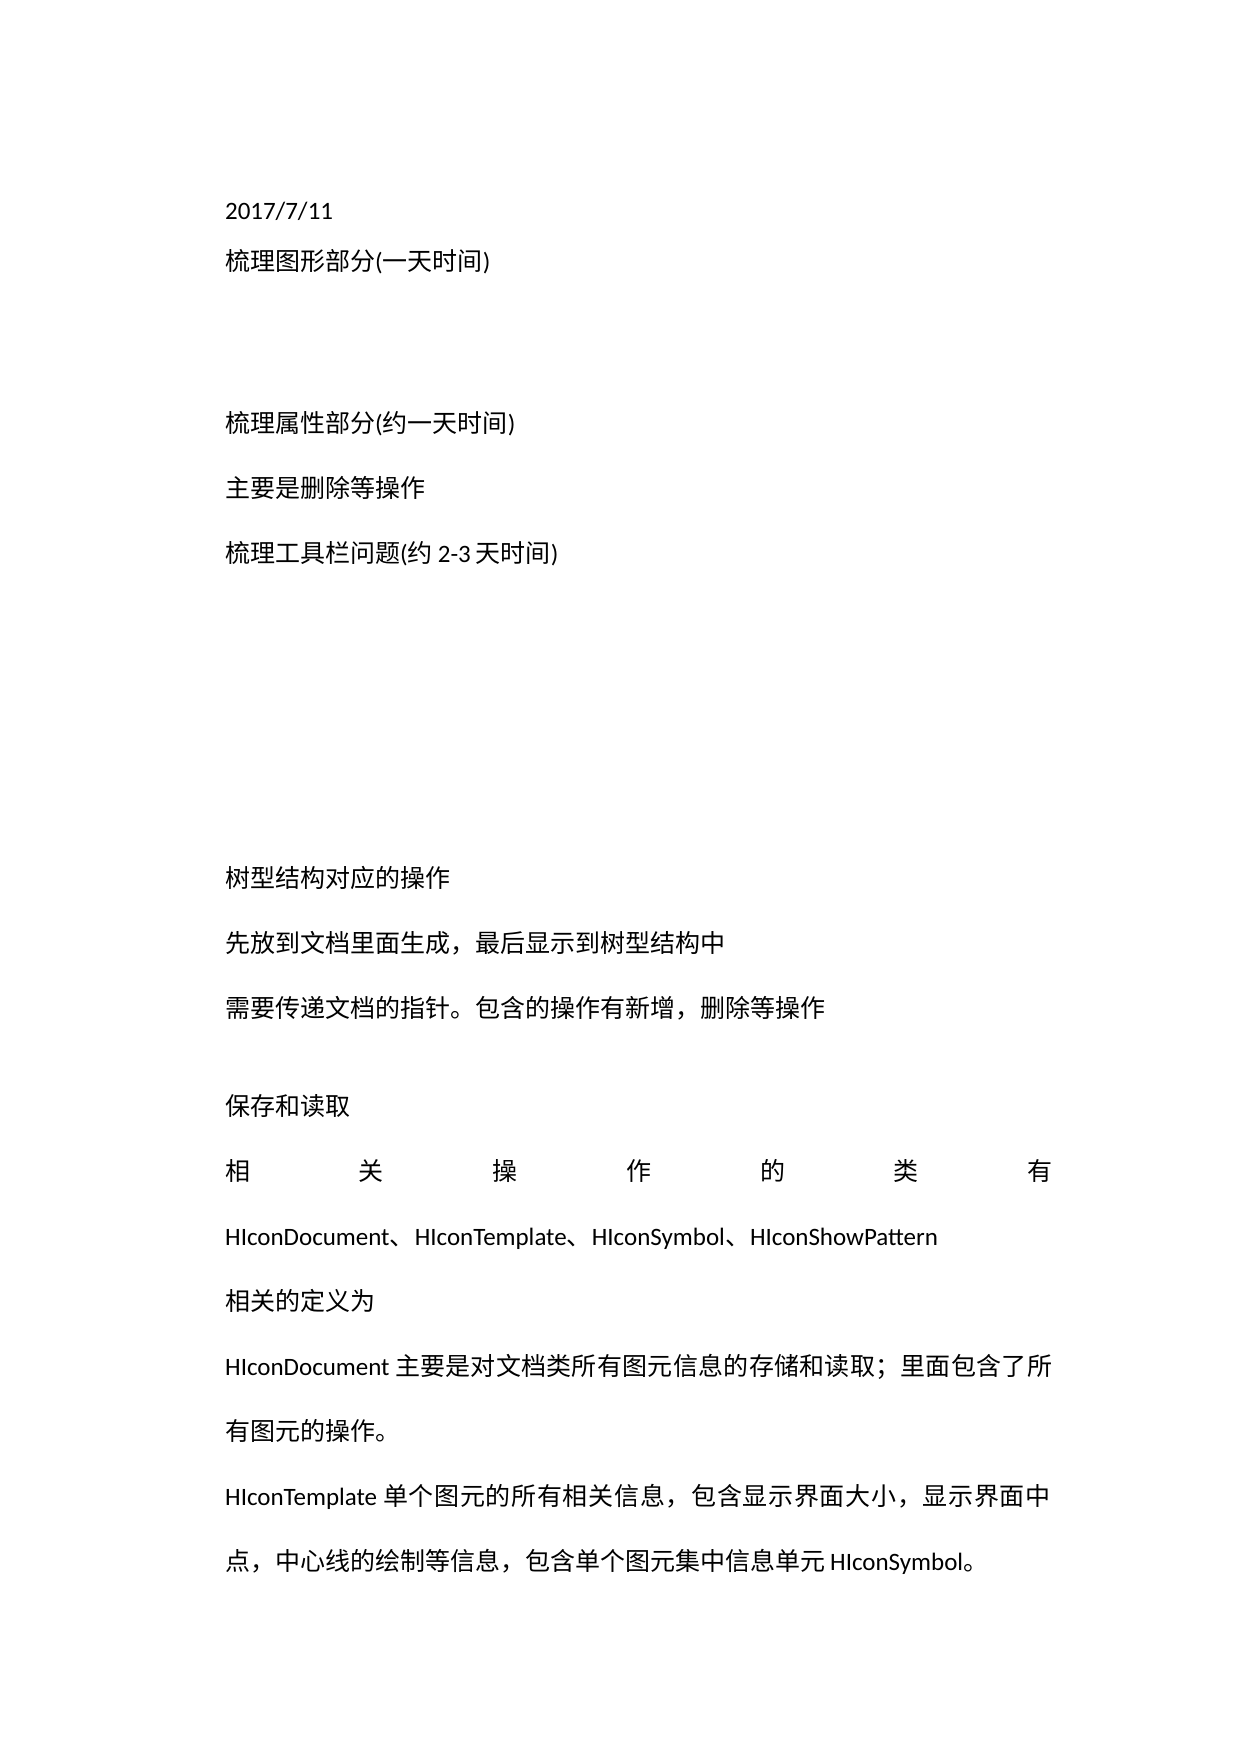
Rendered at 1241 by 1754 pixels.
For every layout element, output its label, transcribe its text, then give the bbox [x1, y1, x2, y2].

list 梳理图形部分(一天时间) [225, 227, 1053, 292]
list 相关的定义为 [225, 1267, 1053, 1332]
list 主要是删除等操作 [225, 454, 1053, 519]
list 先放到文档里面生成，最后显示到树型结构中 [225, 909, 1053, 974]
list 树型结构对应的操作 [225, 844, 1053, 909]
list 保存和读取 [225, 1072, 1053, 1137]
list HIconDocument主要是对文档类所有图元信息的存储和读取；里面包含了所有图元的操作。 [225, 1332, 1053, 1462]
list 需要传递文档的指针。包含的操作有新增，删除等操作 [225, 974, 1053, 1039]
list 相关操作的类有HIconDocument、HIconTemplate、HIconSymbol、HIconShowPattern [225, 1137, 1053, 1267]
list HIconTemplate单个图元的所有相关信息，包含显示界面大小，显示界面中点，中心线的绘制等信息，包含单个图元集中信息单元HIconSymbol。 [225, 1462, 1053, 1592]
list 梳理工具栏问题(约2-3天时间) [225, 519, 1053, 584]
list 2017/7/11 [225, 194, 1053, 227]
list 梳理属性部分(约一天时间) [225, 389, 1053, 454]
